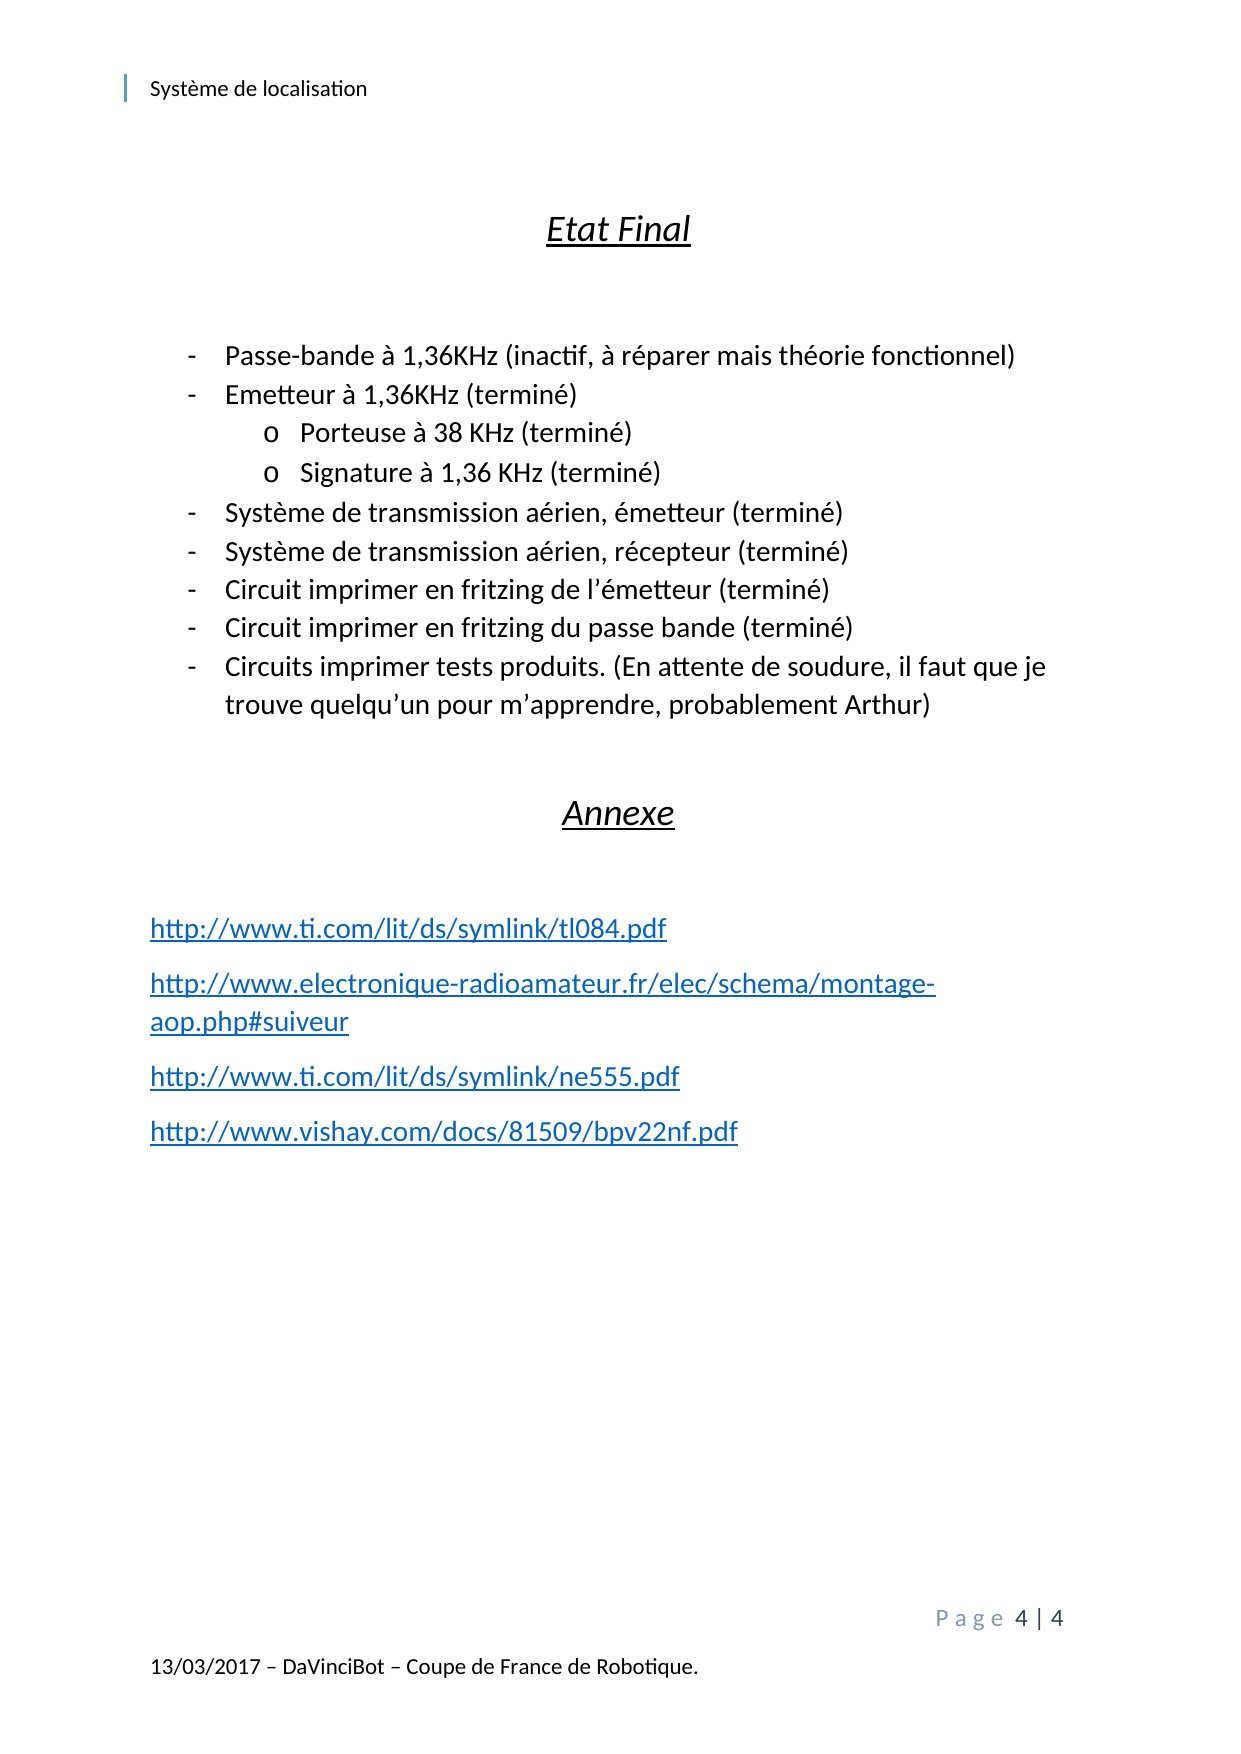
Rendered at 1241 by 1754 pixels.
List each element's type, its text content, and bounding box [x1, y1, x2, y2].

list Passe-bande à 1,36KHz (inactif, à réparer mais théorie fonctionnel) [187, 337, 1090, 373]
text Etat Final [150, 205, 1090, 251]
list Circuit imprimer en fritzing de l’émetteur (terminé) [187, 571, 1090, 607]
list Signature à 1,36 KHz (terminé) [262, 454, 1090, 491]
list Porteuse à 38 KHz (terminé) [262, 414, 1090, 451]
text Annexe [150, 788, 1090, 834]
list Système de transmission aérien, émetteur (terminé) [187, 494, 1090, 530]
text http://www.vishay.com/docs/81509/bpv22nf.pdf [150, 1113, 1090, 1149]
list Circuits imprimer tests produits. (En attente de soudure, il faut que je trouve quelqu’un pour m’apprendre, probablement Arthur) [187, 648, 1090, 722]
list Emetteur à 1,36KHz (terminé) [187, 376, 1090, 411]
list Système de transmission aérien, récepteur (terminé) [187, 533, 1090, 568]
text http://www.electronique-radioamateur.fr/elec/schema/montage-aop.php#suiveur [150, 965, 1090, 1039]
text http://www.ti.com/lit/ds/symlink/tl084.pdf [150, 910, 1090, 945]
list Circuit imprimer en fritzing du passe bande (terminé) [187, 609, 1090, 645]
text http://www.ti.com/lit/ds/symlink/ne555.pdf [150, 1058, 1090, 1094]
